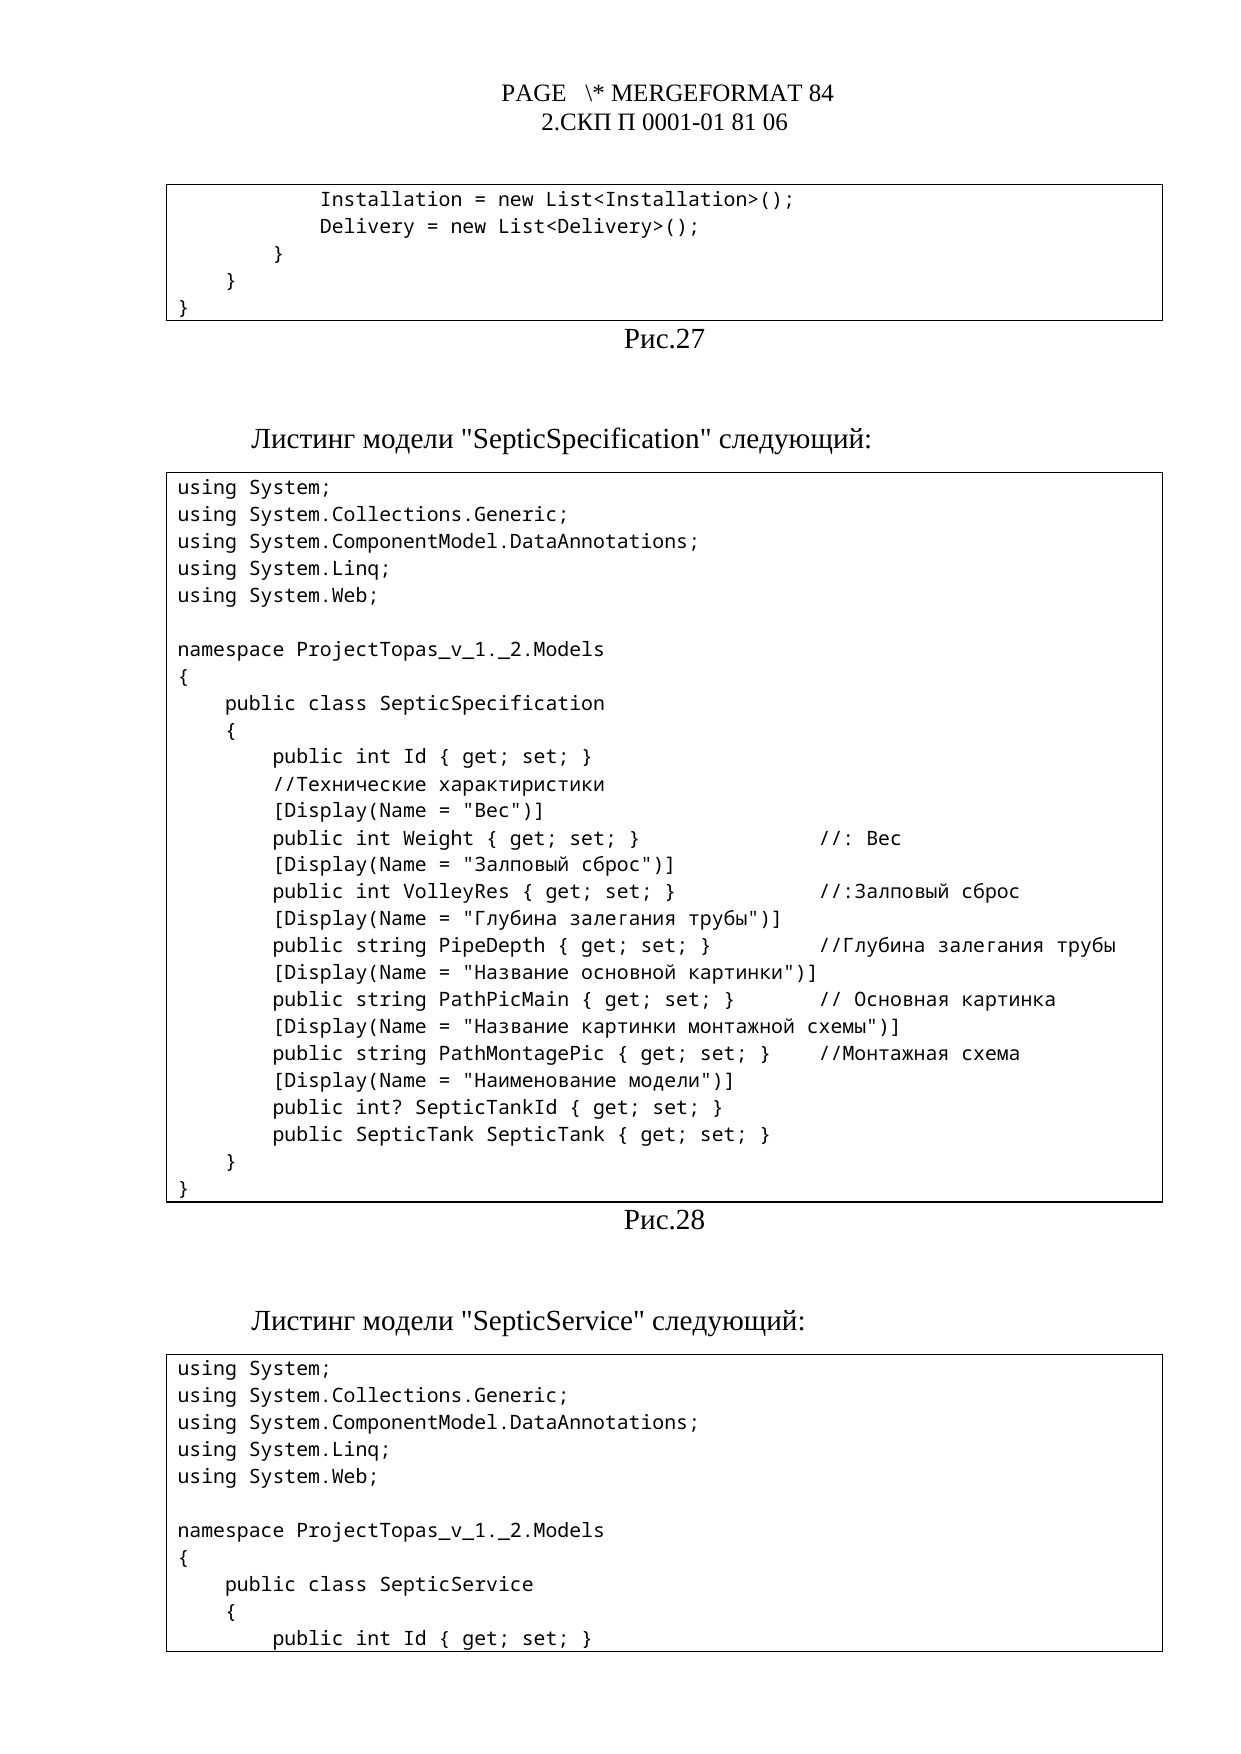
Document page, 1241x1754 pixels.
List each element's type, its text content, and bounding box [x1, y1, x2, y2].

text Листинг модели "SepticSpecification" следующий: [177, 422, 1152, 455]
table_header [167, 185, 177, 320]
text Рис.28 [177, 1203, 1152, 1236]
text Рис.27 [177, 321, 1152, 354]
table_header using System; using System.Collections.Generic; using System.ComponentModel.DataAnnotations; using System.Linq; using System.Web; namespace ProjectTopas_v_1._2.Models { public class SepticSpecification { public int Id { get; set; } //Технические характиристики [Display(Name = "Вес")] public int Weight { get; set; } //: Вес [Display(Name = "Залповый сброс")] public int VolleyRes { get; set; } //:Залповый сброс [Display(Name = "Глубина залегания трубы")] public string PipeDepth { get; set; } //Глубина залегания трубы [Display(Name = "Название основной картинки")] public string PathPicMain { get; set; } // Основная картинка [Display(Name = "Название картинки монтажной схемы")] public string PathMontagePic { get; set; } //Монтажная схема [Display(Name = "Наименование модели")] public int? SepticTankId { get; set; } public SepticTank SepticTank { get; set; } } } [167, 473, 1162, 1201]
text Листинг модели "SepticService" следующий: [177, 1303, 1152, 1337]
